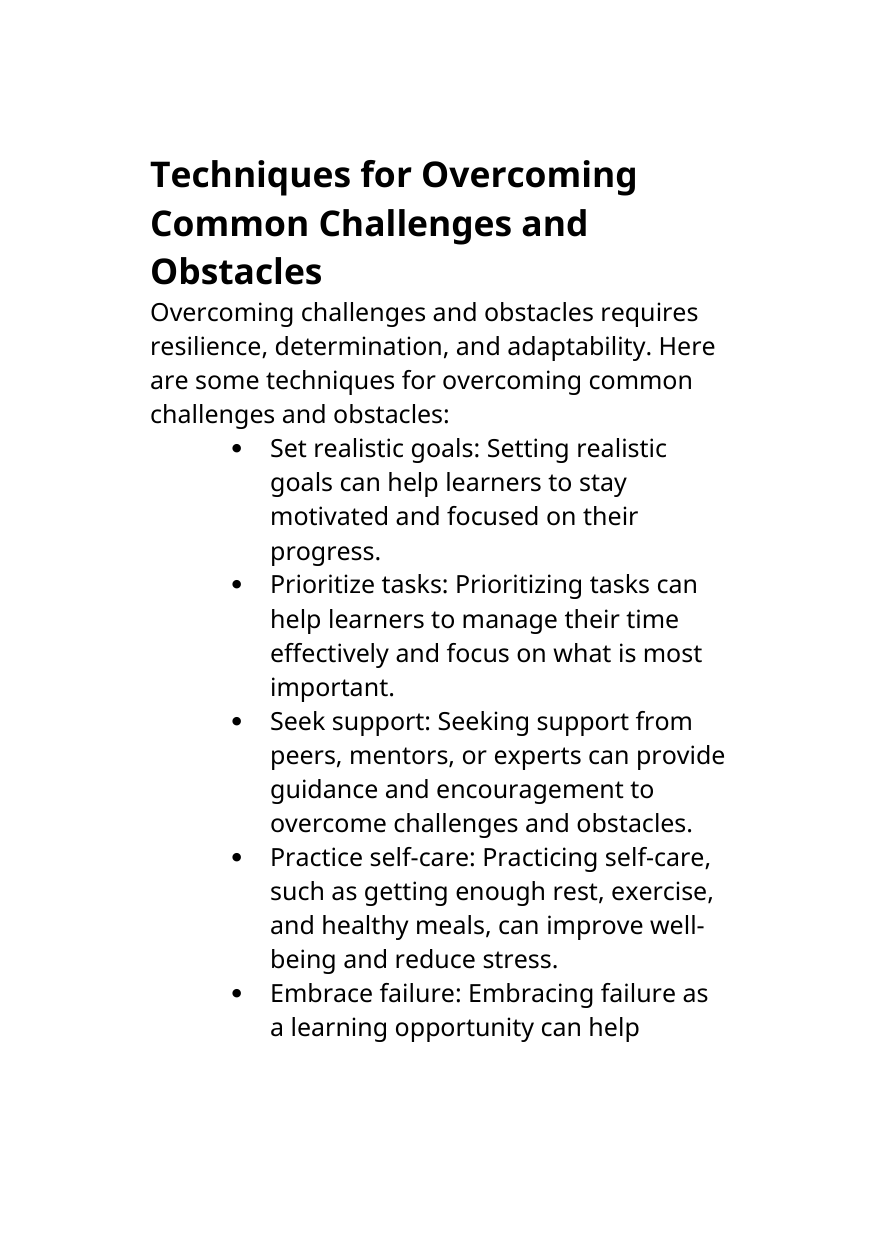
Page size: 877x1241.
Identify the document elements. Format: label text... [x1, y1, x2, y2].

list Set realistic goals: Setting realistic goals can help learners to stay motivated and focused on their progress. [232, 431, 727, 567]
subtitle Techniques for Overcoming Common Challenges and Obstacles [150, 150, 727, 295]
list Seek support: Seeking support from peers, mentors, or experts can provide guidance and encouragement to overcome challenges and obstacles. [232, 703, 727, 840]
list Practice self-care: Practicing self-care, such as getting enough rest, exercise, and healthy meals, can improve well-being and reduce stress. [232, 840, 727, 976]
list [232, 976, 727, 1044]
text Overcoming challenges and obstacles requires resilience, determination, and adaptability. Here are some techniques for overcoming common challenges and obstacles: [150, 295, 727, 431]
list Prioritize tasks: Prioritizing tasks can help learners to manage their time effectively and focus on what is most important. [232, 567, 727, 703]
